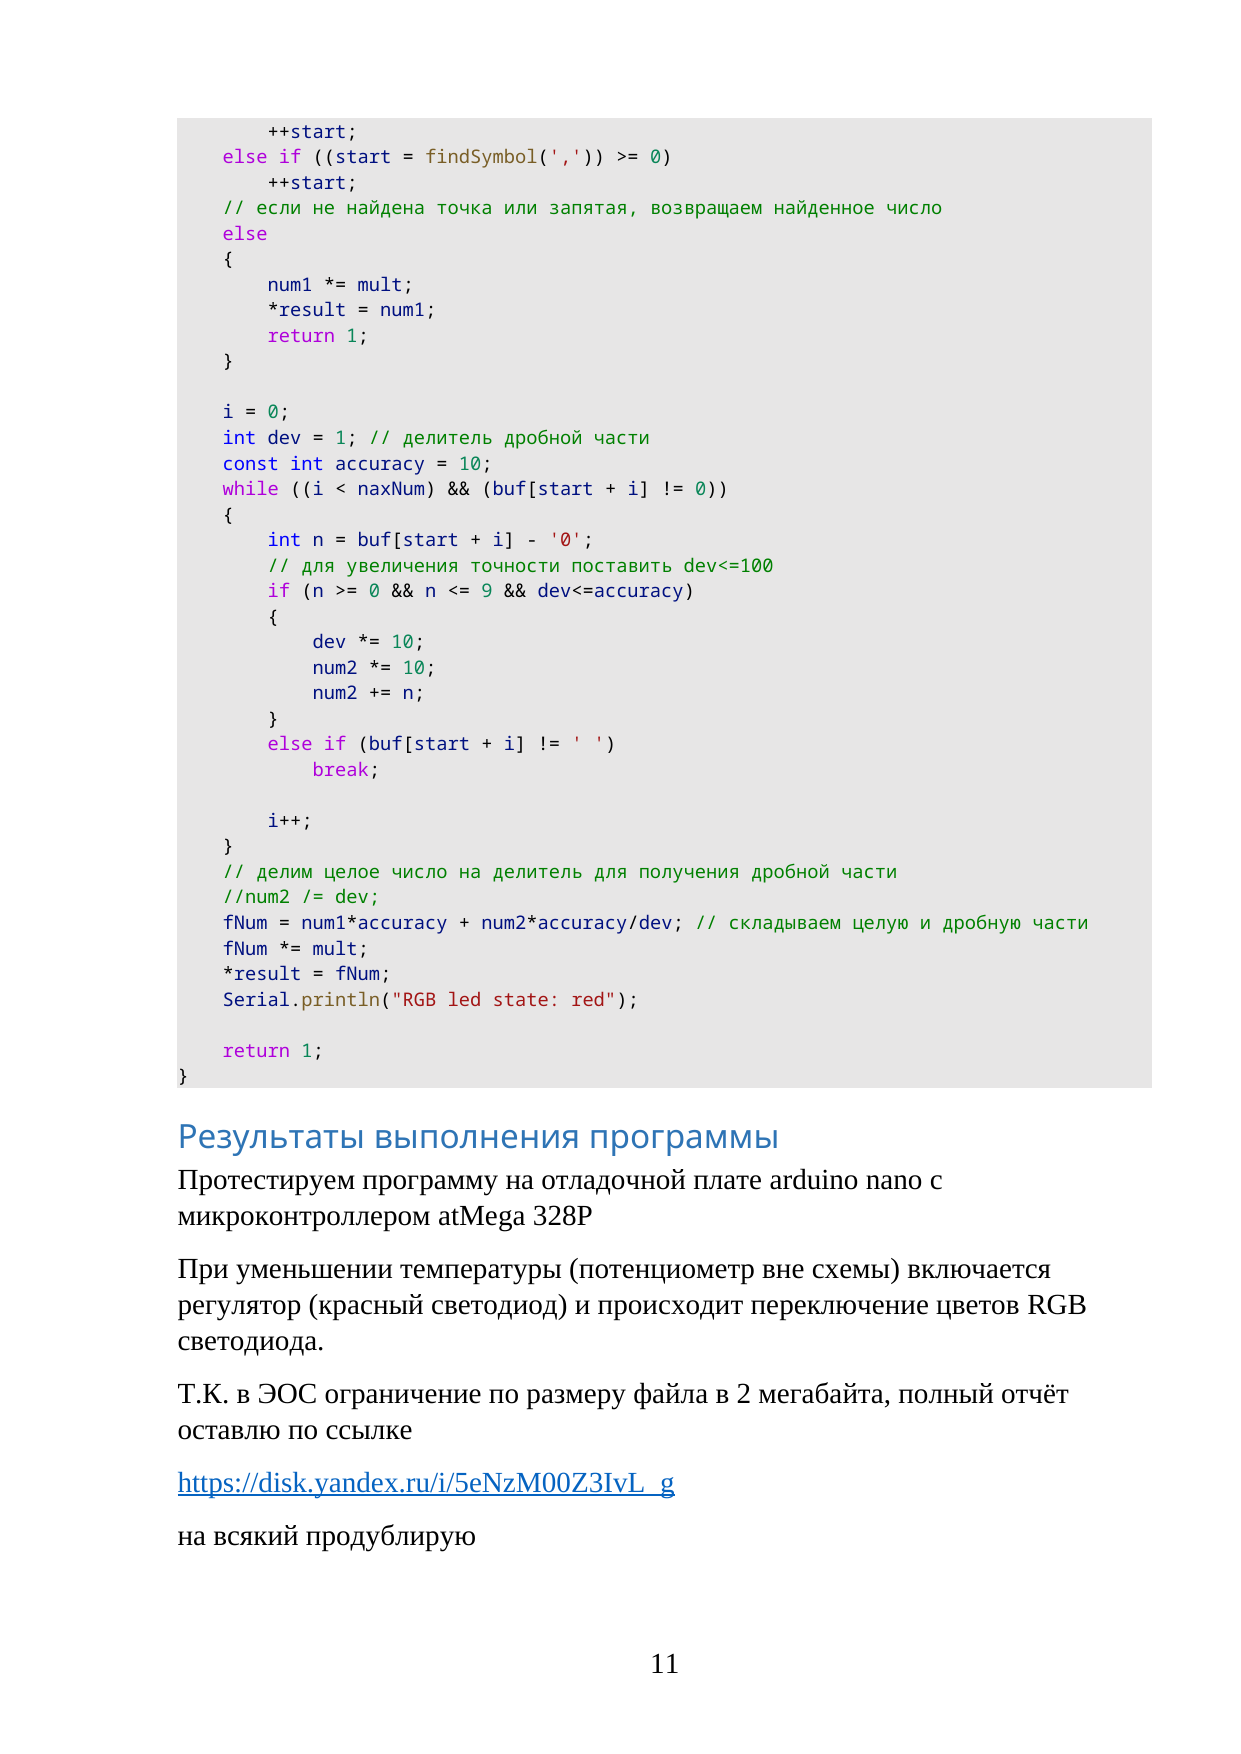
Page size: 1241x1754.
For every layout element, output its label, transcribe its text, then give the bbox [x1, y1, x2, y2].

text Протестируем программу на отладочной плате arduino nano с микроконтроллером atMega 328P [177, 1162, 1152, 1232]
text while ((i < naxNum) && (buf[start + i] != 0)) [177, 475, 1152, 501]
subtitle Результаты выполнения программы [177, 1113, 1152, 1158]
text i++; [177, 807, 1152, 833]
text При уменьшении температуры (потенциометр вне схемы) включается регулятор (красный светодиод) и происходит переключение цветов RGB светодиода. [177, 1251, 1152, 1357]
text else if (buf[start + i] != ' ') [177, 731, 1152, 756]
text else if ((start = findSymbol(',')) >= 0) [177, 144, 1152, 169]
text break; [177, 756, 1152, 782]
text num1 *= mult; [177, 271, 1152, 297]
text return 1; [177, 1037, 1152, 1062]
text i = 0; [177, 399, 1152, 424]
text fNum *= mult; [177, 935, 1152, 960]
text return 1; [177, 322, 1152, 348]
text num2 += n; [177, 679, 1152, 705]
text { [177, 246, 1152, 271]
text const int accuracy = 10; [177, 450, 1152, 475]
text *result = num1; [177, 297, 1152, 322]
text { [177, 603, 1152, 628]
text else [177, 220, 1152, 246]
text на всякий продублирую [177, 1518, 1152, 1551]
text } [177, 1062, 1152, 1088]
text // для увеличения точности поставить dev<=100 [177, 552, 1152, 577]
text } [177, 705, 1152, 731]
text } [177, 833, 1152, 858]
text ++start; [177, 169, 1152, 195]
text int n = buf[start + i] - '0'; [177, 526, 1152, 552]
text if (n >= 0 && n <= 9 && dev<=accuracy) [177, 577, 1152, 603]
text Т.К. в ЭОС ограничение по размеру файла в 2 мегабайта, полный отчёт оставлю по ссылке [177, 1376, 1152, 1446]
text // если не найдена точка или запятая, возвращаем найденное число [177, 195, 1152, 220]
text //num2 /= dev; [177, 884, 1152, 909]
text *result = fNum; [177, 960, 1152, 986]
text fNum = num1*accuracy + num2*accuracy/dev; // складываем целую и дробную части [177, 909, 1152, 935]
text { [177, 501, 1152, 526]
text Serial.println("RGB led state: red"); [177, 986, 1152, 1011]
text // делим целое число на делитель для получения дробной части [177, 858, 1152, 884]
text num2 *= 10; [177, 654, 1152, 679]
text dev *= 10; [177, 628, 1152, 654]
text https://disk.yandex.ru/i/5eNzM00Z3IvL_g [177, 1465, 1152, 1498]
text int dev = 1; // делитель дробной части [177, 424, 1152, 450]
text ++start; [177, 118, 1152, 144]
text } [177, 348, 1152, 373]
